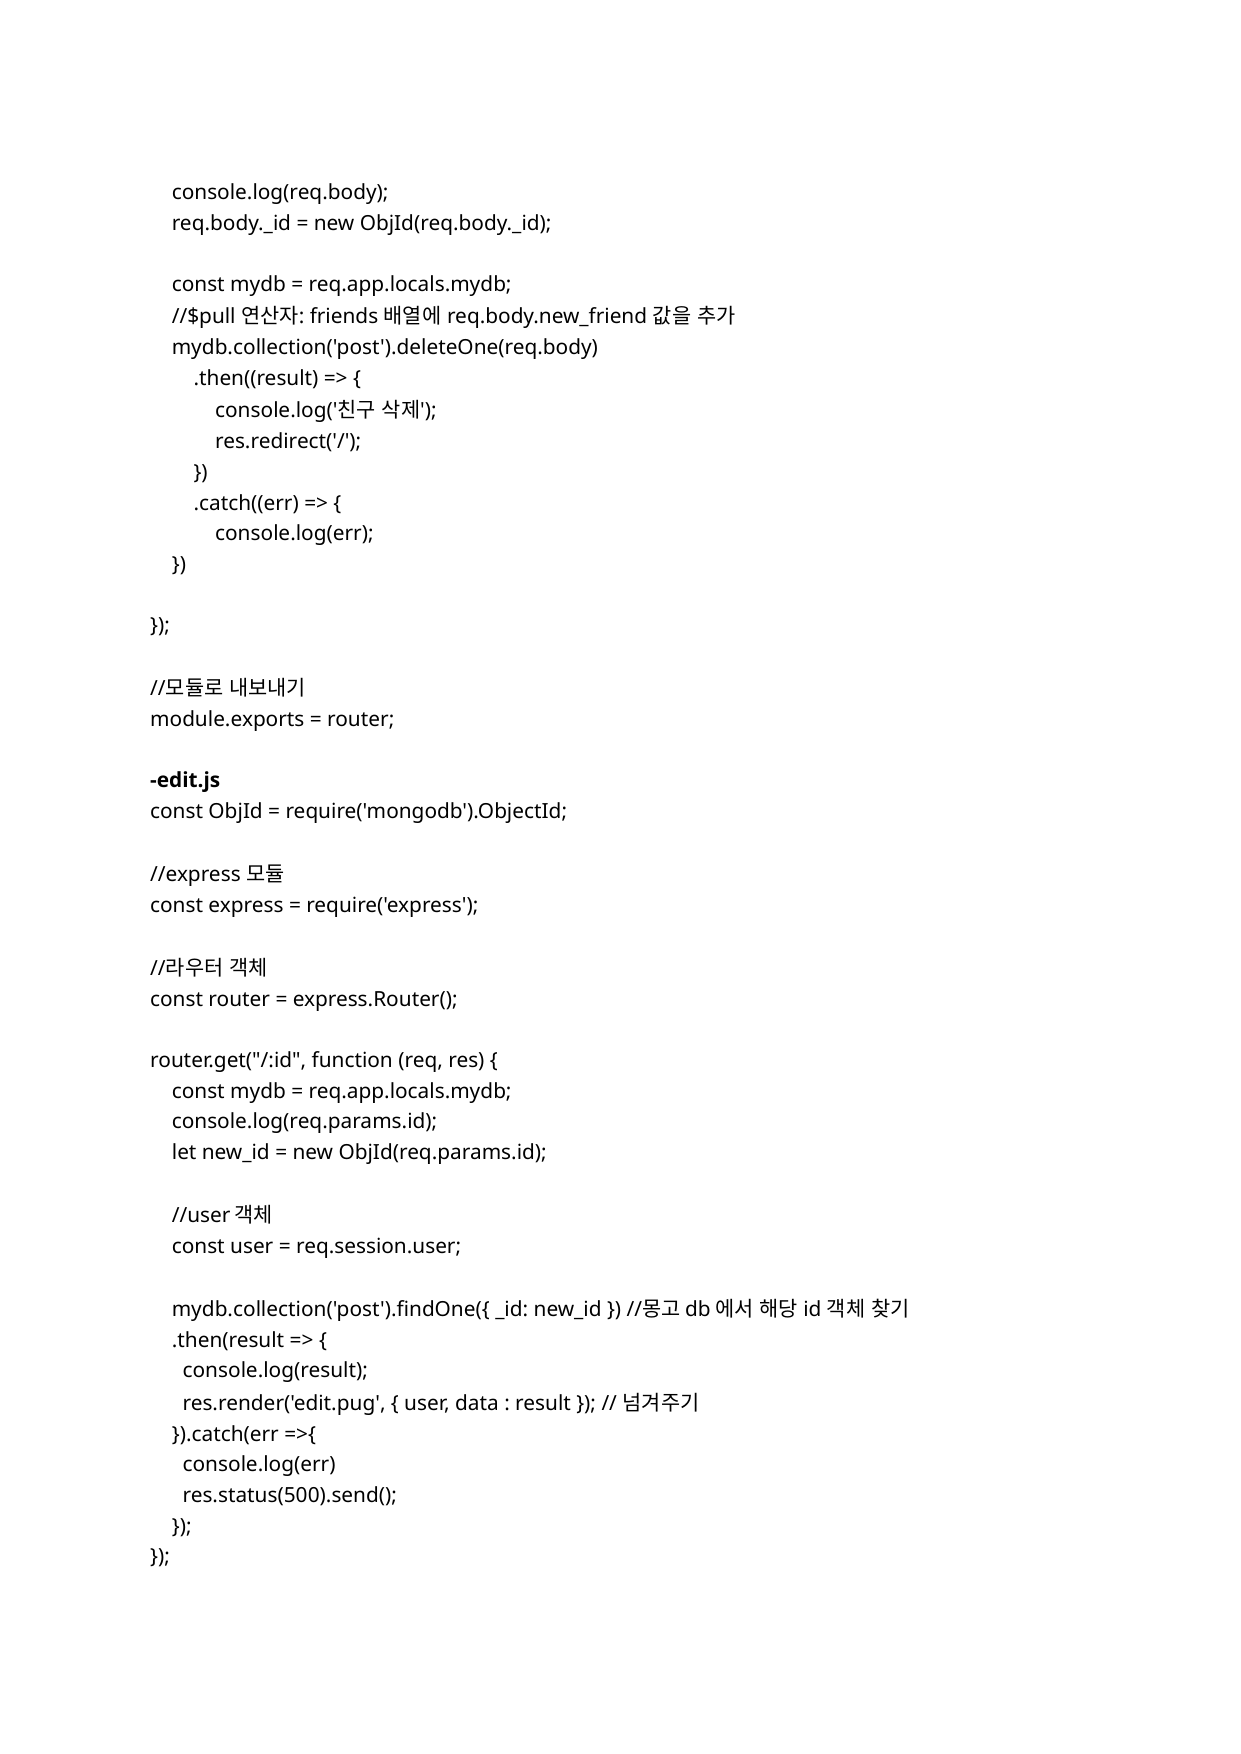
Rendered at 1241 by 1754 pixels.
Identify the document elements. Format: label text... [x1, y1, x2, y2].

text }) [150, 549, 1090, 577]
text //$pull 연산자: friends 배열에 req.body.new_friend 값을 추가 [150, 300, 1090, 330]
text const mydb = req.app.locals.mydb; [150, 269, 1090, 297]
text console.log('친구 삭제'); [150, 394, 1090, 424]
text //모듈로 내보내기 [150, 671, 1090, 702]
text res.render('edit.pug', { user, data : result }); // 넘겨주기 [150, 1386, 1090, 1416]
text }); [150, 610, 1090, 638]
text }) [150, 457, 1090, 485]
text const mydb = req.app.locals.mydb; [150, 1076, 1090, 1104]
text //user객체 [150, 1198, 1090, 1228]
text -edit.js [150, 765, 1090, 794]
text mydb.collection('post').deleteOne(req.body) [150, 332, 1090, 361]
text mydb.collection('post').findOne({ _id: new_id }) //몽고db에서 해당 id 객체 찾기 [150, 1292, 1090, 1322]
text }); [150, 1541, 1090, 1570]
text res.redirect('/'); [150, 426, 1090, 455]
text console.log(result); [150, 1356, 1090, 1384]
text res.status(500).send(); [150, 1480, 1090, 1508]
text console.log(req.params.id); [150, 1106, 1090, 1135]
text router.get("/:id", function (req, res) { [150, 1045, 1090, 1073]
text const user = req.session.user; [150, 1231, 1090, 1259]
text console.log(err); [150, 518, 1090, 547]
text .catch((err) => { [150, 488, 1090, 516]
text console.log(req.body); [150, 177, 1090, 206]
text .then(result => { [150, 1325, 1090, 1353]
text let new_id = new ObjId(req.params.id); [150, 1137, 1090, 1165]
text console.log(err) [150, 1449, 1090, 1478]
text req.body._id = new ObjId(req.body._id); [150, 208, 1090, 236]
text module.exports = router; [150, 704, 1090, 732]
text //라우터 객체 [150, 951, 1090, 981]
text const ObjId = require('mongodb').ObjectId; [150, 796, 1090, 824]
text const express = require('express'); [150, 890, 1090, 918]
text const router = express.Router(); [150, 984, 1090, 1012]
text //express 모듈 [150, 857, 1090, 887]
text }).catch(err =>{ [150, 1419, 1090, 1447]
text }); [150, 1511, 1090, 1539]
text .then((result) => { [150, 363, 1090, 391]
